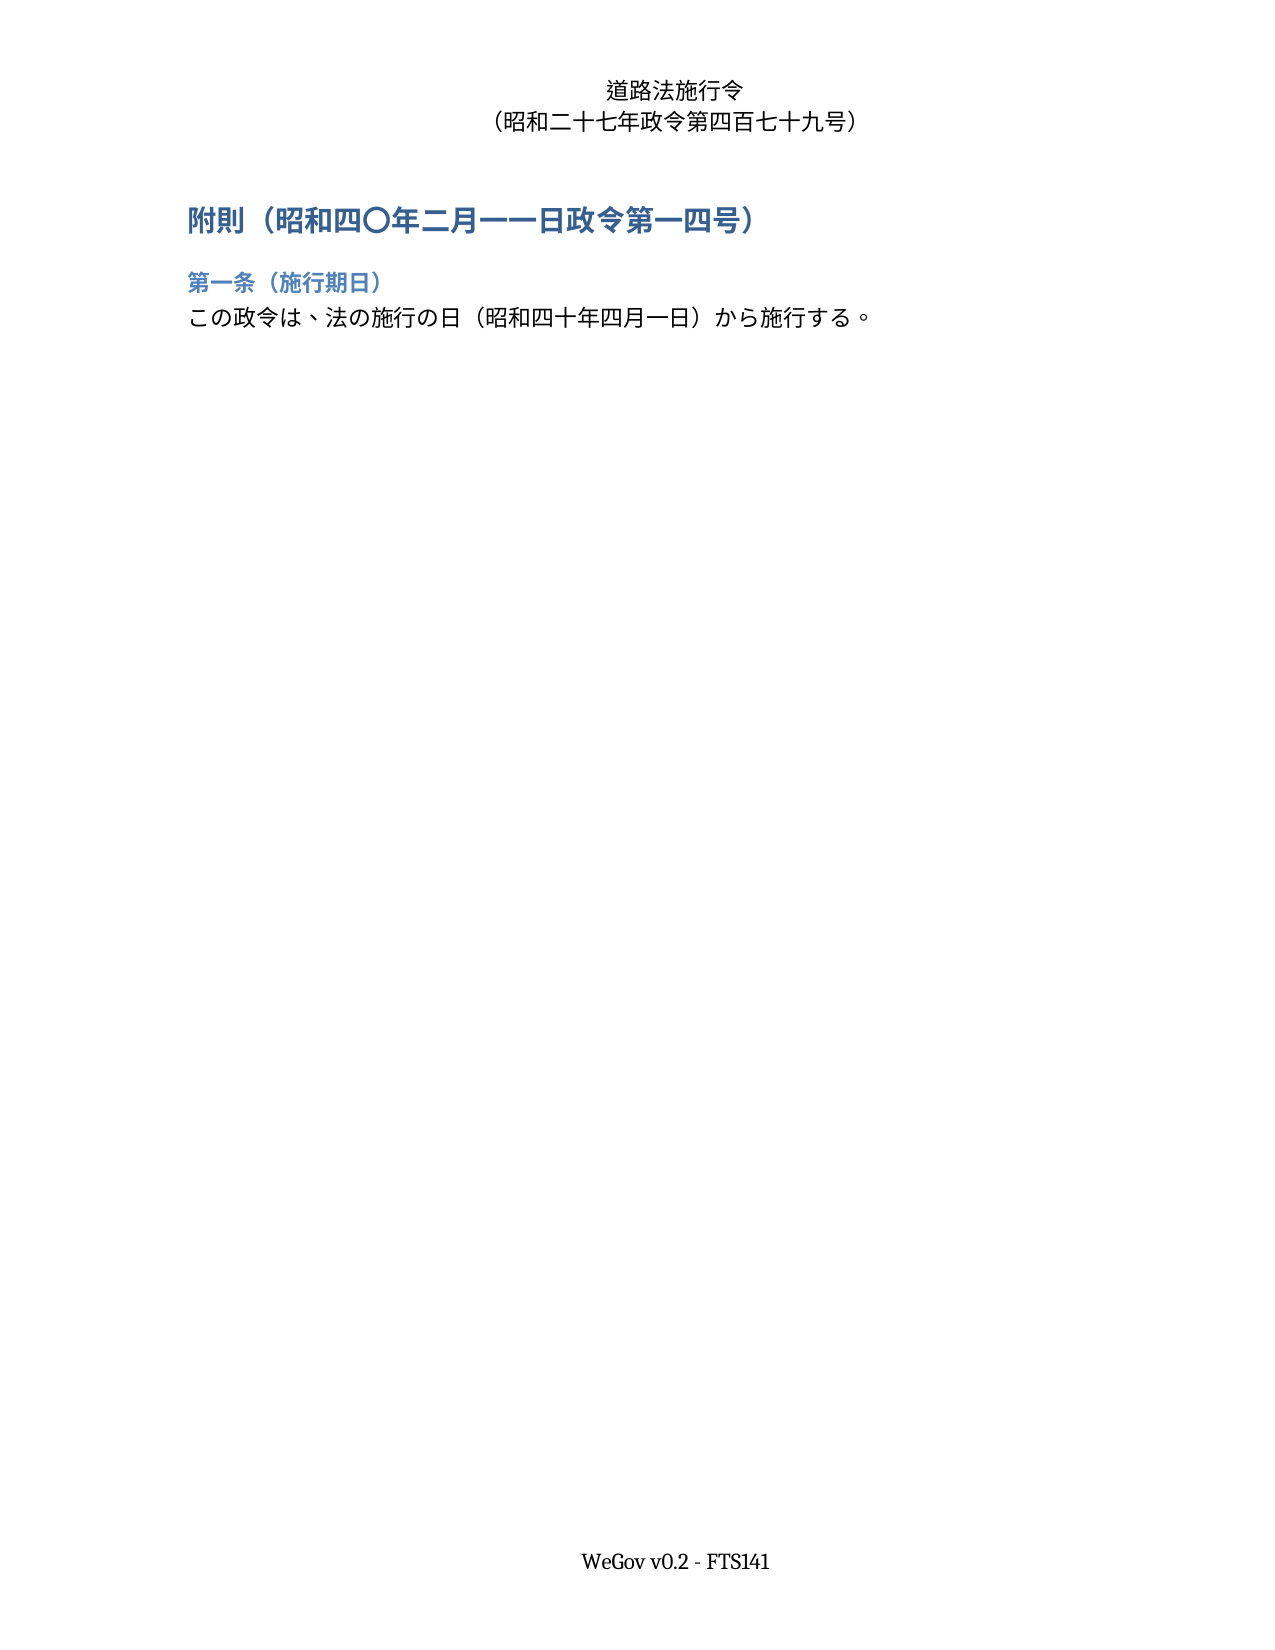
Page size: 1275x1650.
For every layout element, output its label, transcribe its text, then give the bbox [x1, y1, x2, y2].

subtitle 附則（昭和四〇年二月一一日政令第一四号） [187, 200, 1087, 240]
subtitle 第一条（施行期日） [187, 266, 1087, 298]
text この政令は、法の施行の日（昭和四十年四月一日）から施行する。 [187, 302, 1087, 334]
